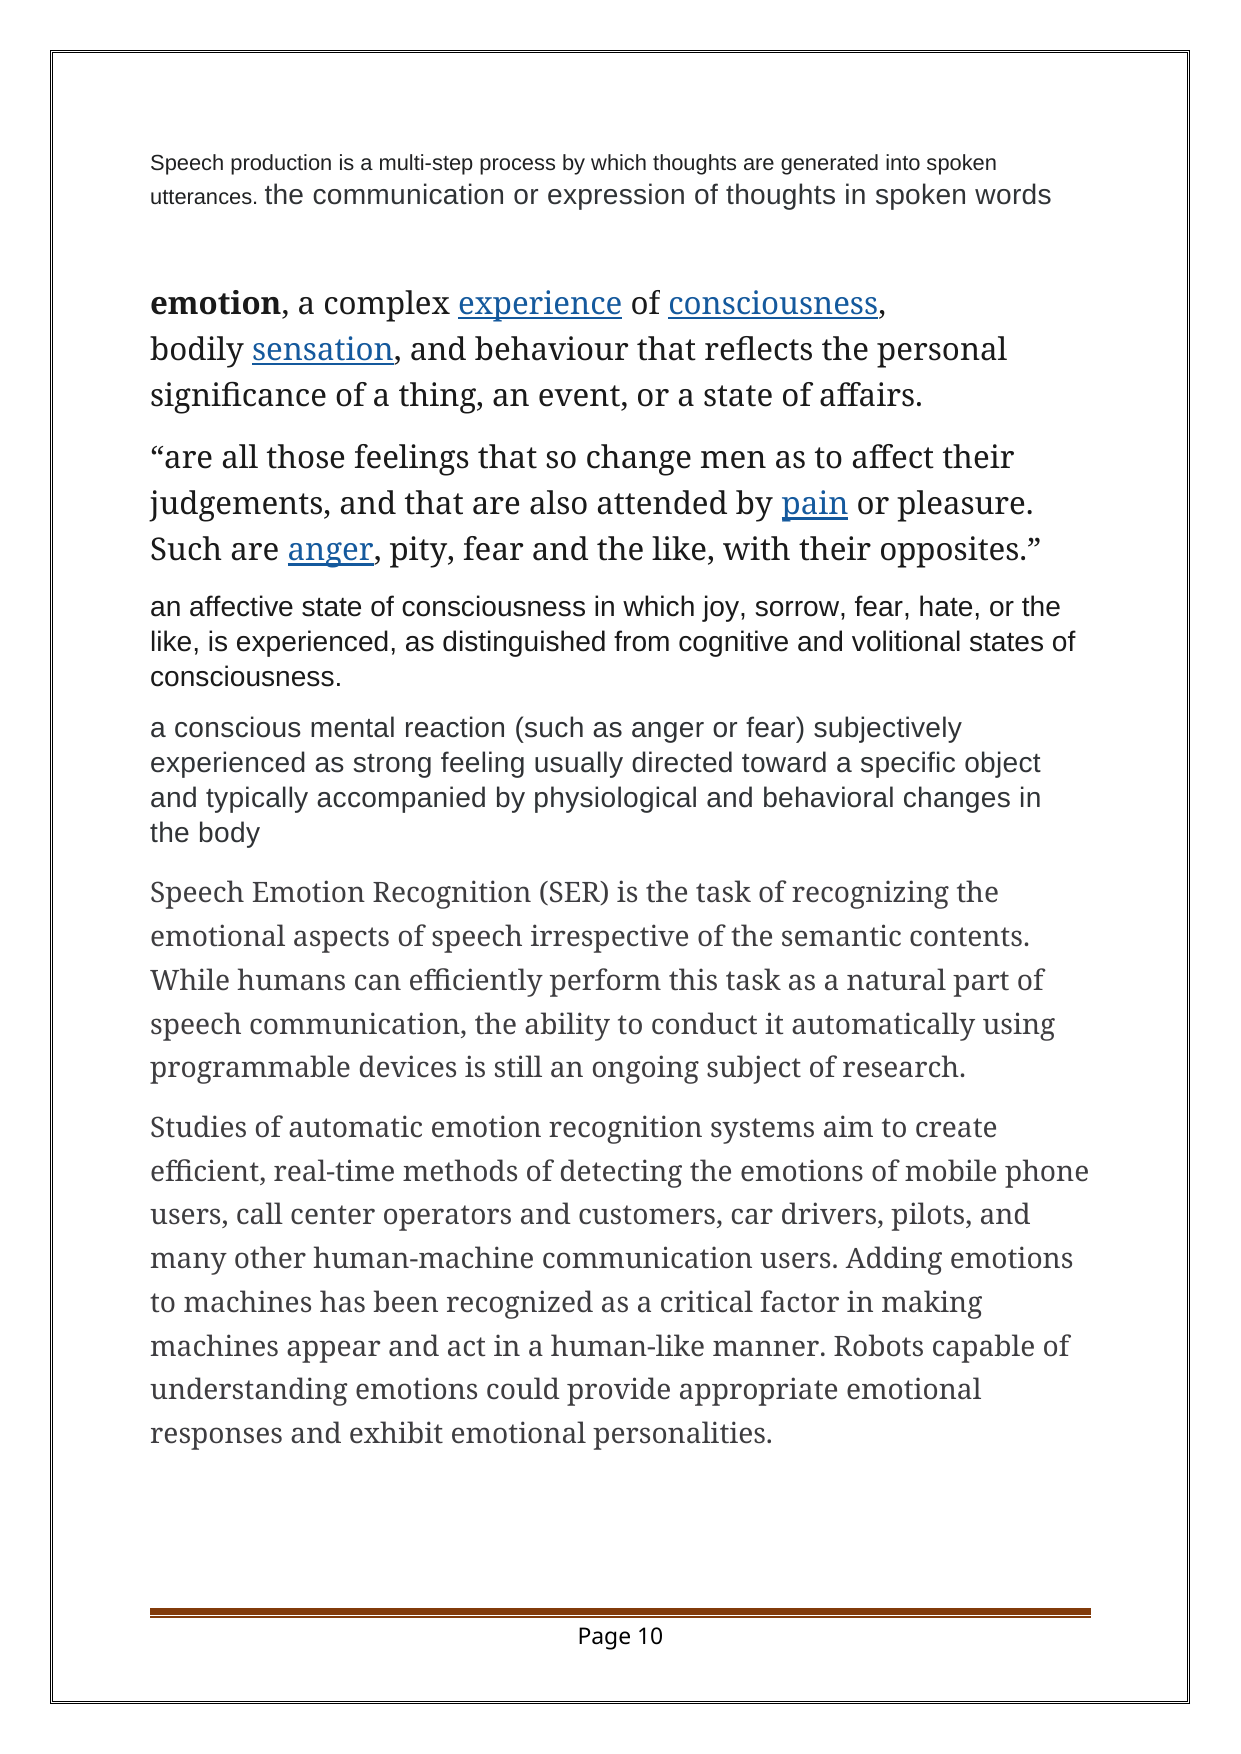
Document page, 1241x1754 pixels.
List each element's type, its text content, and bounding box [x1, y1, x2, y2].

text emotion, a complex experience of consciousness, bodily sensation, and behaviour that reflects the personal significance of a thing, an event, or a state of affairs. [150, 281, 1091, 415]
text an affective state of consciousness in which joy, sorrow, fear, hate, or the like, is experienced, as distinguished from cognitive and volitional states of consciousness. [150, 590, 1091, 692]
text Speech Emotion Recognition (SER) is the task of recognizing the emotional aspects of speech irrespective of the semantic contents. While humans can efficiently perform this task as a natural part of speech communication, the ability to conduct it automatically using programmable devices is still an ongoing subject of research. [150, 867, 1091, 1086]
text Speech production is a multi-step process by which thoughts are generated into spoken utterances. the communication or expression of thoughts in spoken words [150, 150, 1091, 210]
text Studies of automatic emotion recognition systems aim to create efficient, real-time methods of detecting the emotions of mobile phone users, call center operators and customers, car drivers, pilots, and many other human-machine communication users. Adding emotions to machines has been recognized as a critical factor in making machines appear and act in a human-like manner. Robots capable of understanding emotions could provide appropriate emotional responses and exhibit emotional personalities. [150, 1102, 1091, 1452]
text a conscious mental reaction (such as anger or fear) subjectively experienced as strong feeling usually directed toward a specific object and typically accompanied by physiological and behavioral changes in the body [150, 711, 1091, 848]
text “are all those feelings that so change men as to affect their judgements, and that are also attended by pain or pleasure. Such are anger, pity, fear and the like, with their opposites.” [150, 435, 1091, 570]
